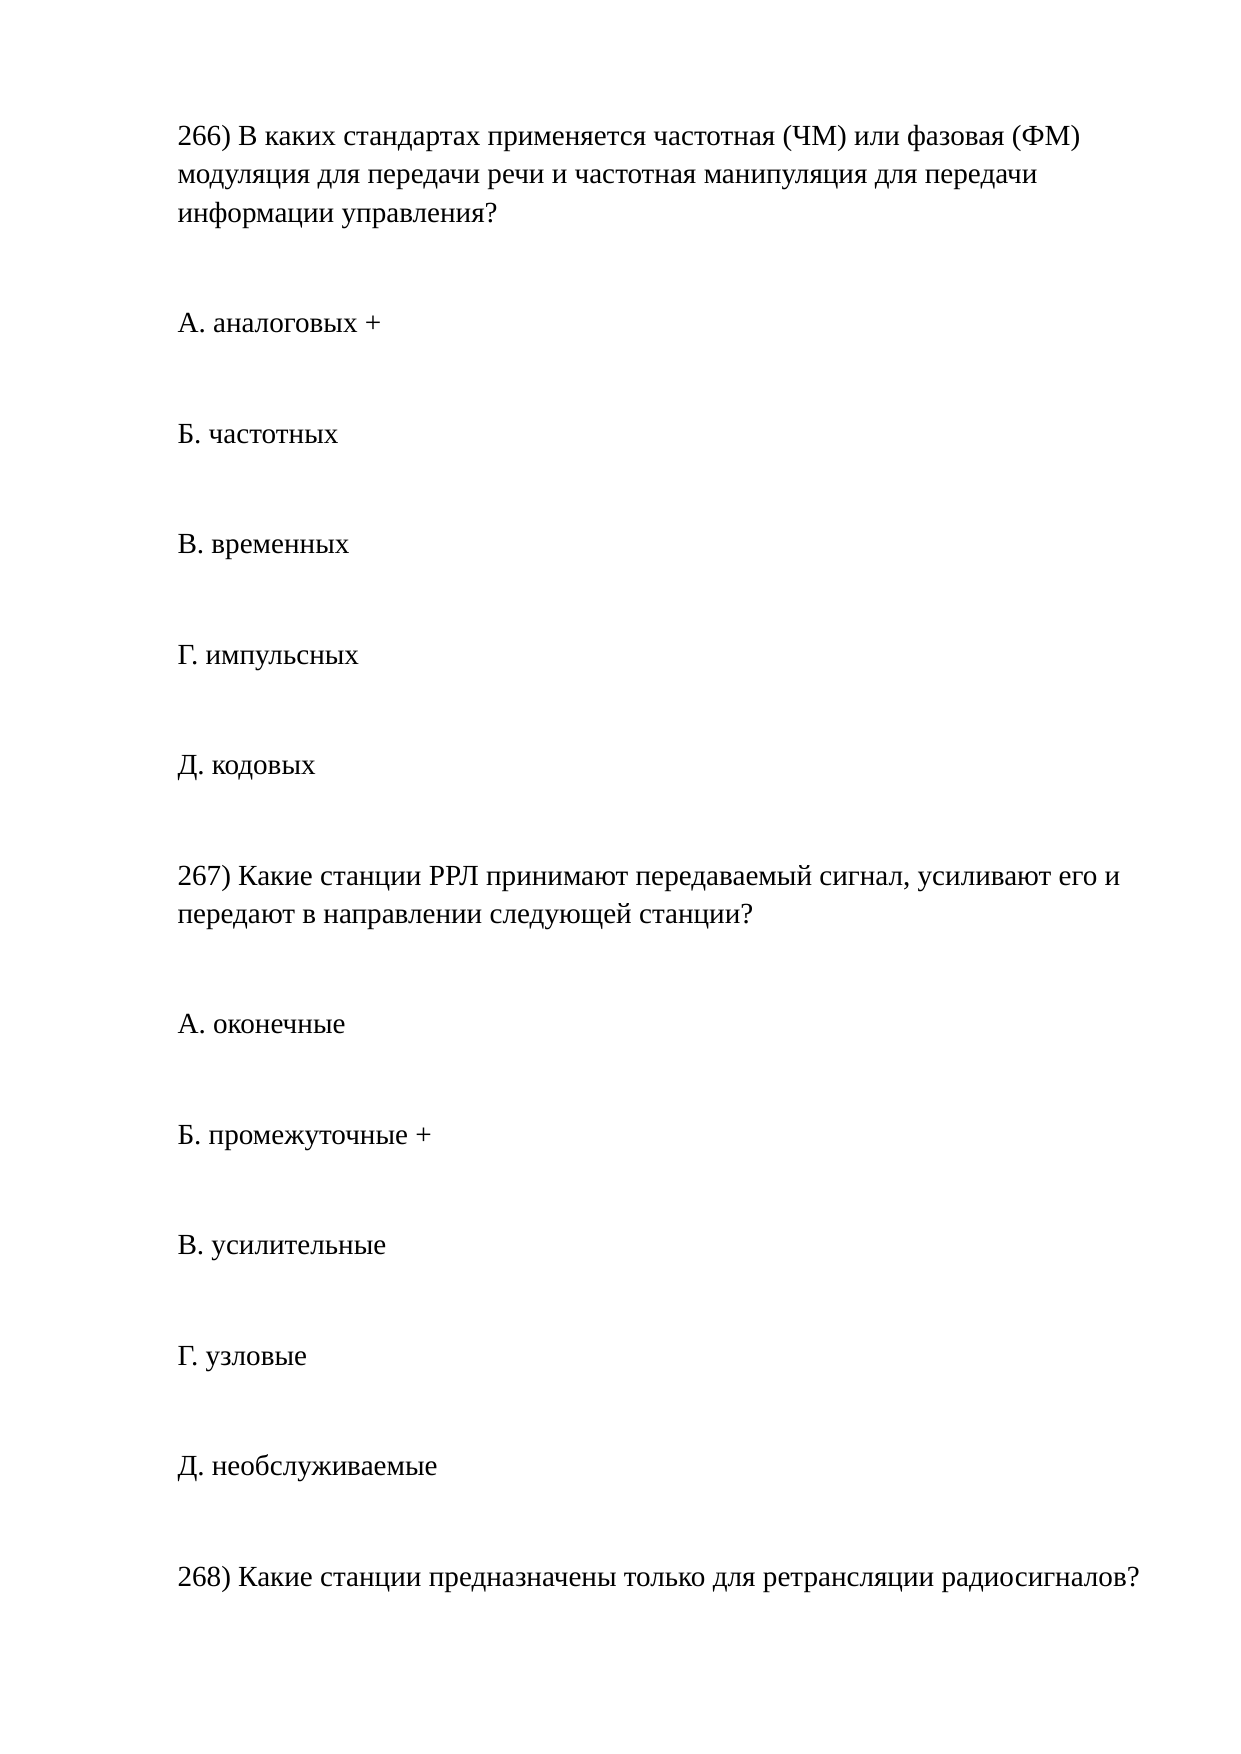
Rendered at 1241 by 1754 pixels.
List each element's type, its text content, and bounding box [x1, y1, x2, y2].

text А. аналоговых + [177, 306, 1152, 339]
text Б. частотных [177, 416, 1152, 449]
text В. усилительные [177, 1227, 1152, 1261]
text В. временных [177, 526, 1152, 560]
text Г. узловые [177, 1338, 1152, 1371]
text 266) В каких стандартах применяется частотная (ЧМ) или фазовая (ФМ) модуляция для передачи речи и частотная манипуляция для передачи информации управления? [177, 118, 1152, 229]
text Б. промежуточные + [177, 1117, 1152, 1151]
text Д. кодовых [177, 747, 1152, 781]
text 267) Какие станции РРЛ принимают передаваемый сигнал, усиливают его и передают в направлении следующей станции? [177, 858, 1152, 930]
text Г. импульсных [177, 637, 1152, 670]
text 268) Какие станции предназначены только для ретрансляции радиосигналов? [177, 1559, 1152, 1592]
text А. оконечные [177, 1007, 1152, 1040]
text Д. необслуживаемые [177, 1448, 1152, 1482]
